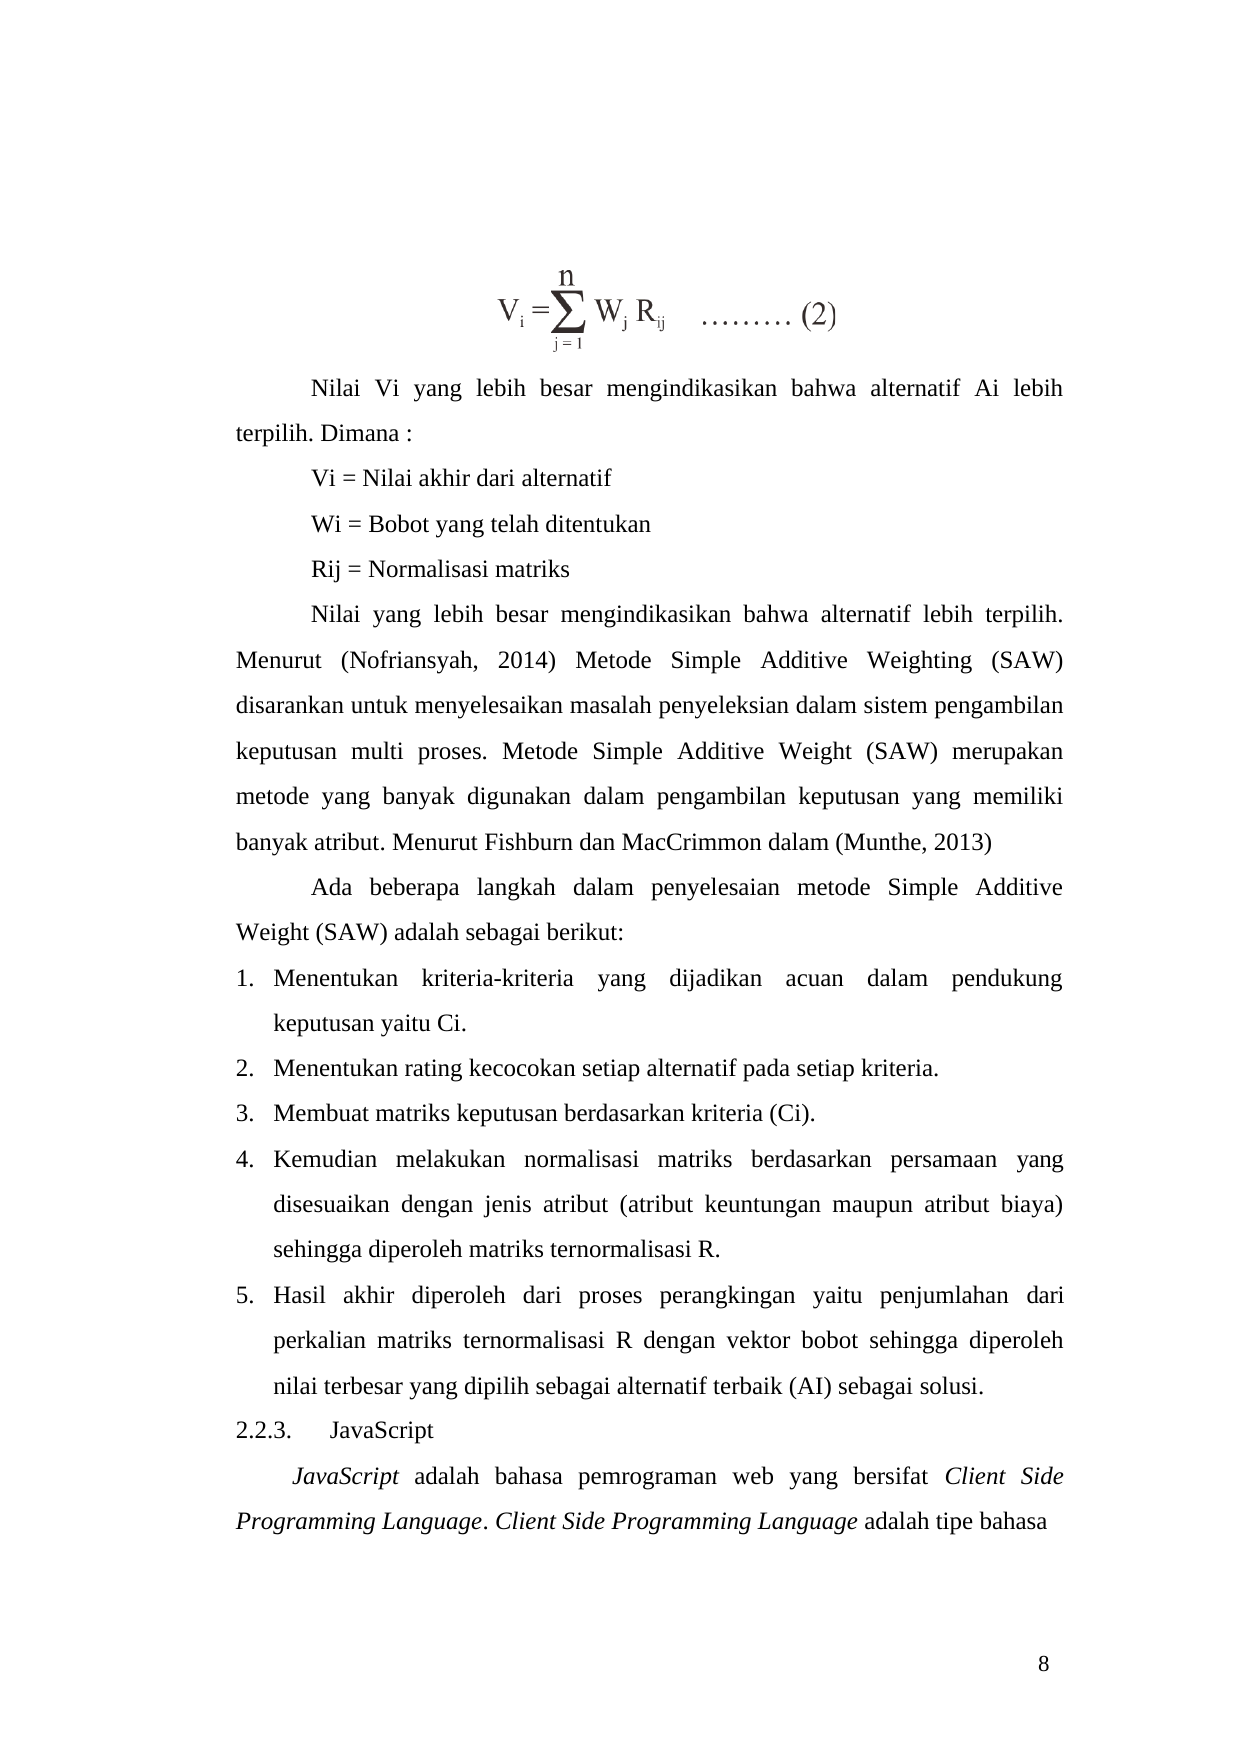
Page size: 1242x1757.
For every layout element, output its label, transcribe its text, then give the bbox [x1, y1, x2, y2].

text Nilai yang lebih besar mengindikasikan bahwa alternatif lebih terpilih. Menurut (Nofriansyah, 2014) Metode Simple Additive Weighting (SAW) disarankan untuk menyelesaikan masalah penyeleksian dalam sistem pengambilan keputusan multi proses. Metode Simple Additive Weight (SAW) merupakan metode yang banyak digunakan dalam pengambilan keputusan yang memiliki banyak atribut. Menurut Fishburn dan MacCrimmon dalam (Munthe, 2013) [236, 599, 1064, 855]
list JavaScript [236, 1416, 1137, 1445]
list Hasil akhir diperoleh dari proses perangkingan yaitu penjumlahan dari perkalian matriks ternormalisasi R dengan vektor bobot sehingga diperoleh nilai terbesar yang dipilih sebagai alternatif terbaik (AI) sebagai solusi. [236, 1280, 1064, 1399]
list Menentukan kriteria-kriteria yang dijadikan acuan dalam pendukung keputusan yaitu Ci. [236, 963, 1063, 1037]
list Menentukan rating kecocokan setiap alternatif pada setiap kriteria. [236, 1054, 1137, 1082]
text JavaScript adalah bahasa pemrograman web yang bersifat Client Side Programming Language. Client Side Programming Language adalah tipe bahasa [236, 1461, 1064, 1535]
text Vi = Nilai akhir dari alternatif [311, 463, 1137, 492]
list Membuat matriks keputusan berdasarkan kriteria (Ci). [236, 1098, 1137, 1127]
picture [497, 270, 836, 352]
list Kemudian melakukan normalisasi matriks berdasarkan persamaan yang disesuaikan dengan jenis atribut (atribut keuntungan maupun atribut biaya) sehingga diperoleh matriks ternormalisasi R. [236, 1144, 1064, 1263]
text Wi = Bobot yang telah ditentukan Rij = Normalisasi matriks [311, 509, 651, 583]
text Ada beberapa langkah dalam penyelesaian metode Simple Additive Weight (SAW) adalah sebagai berikut: [236, 872, 1063, 946]
text Nilai Vi yang lebih besar mengindikasikan bahwa alternatif Ai lebih terpilih. Dimana : [236, 373, 1064, 447]
